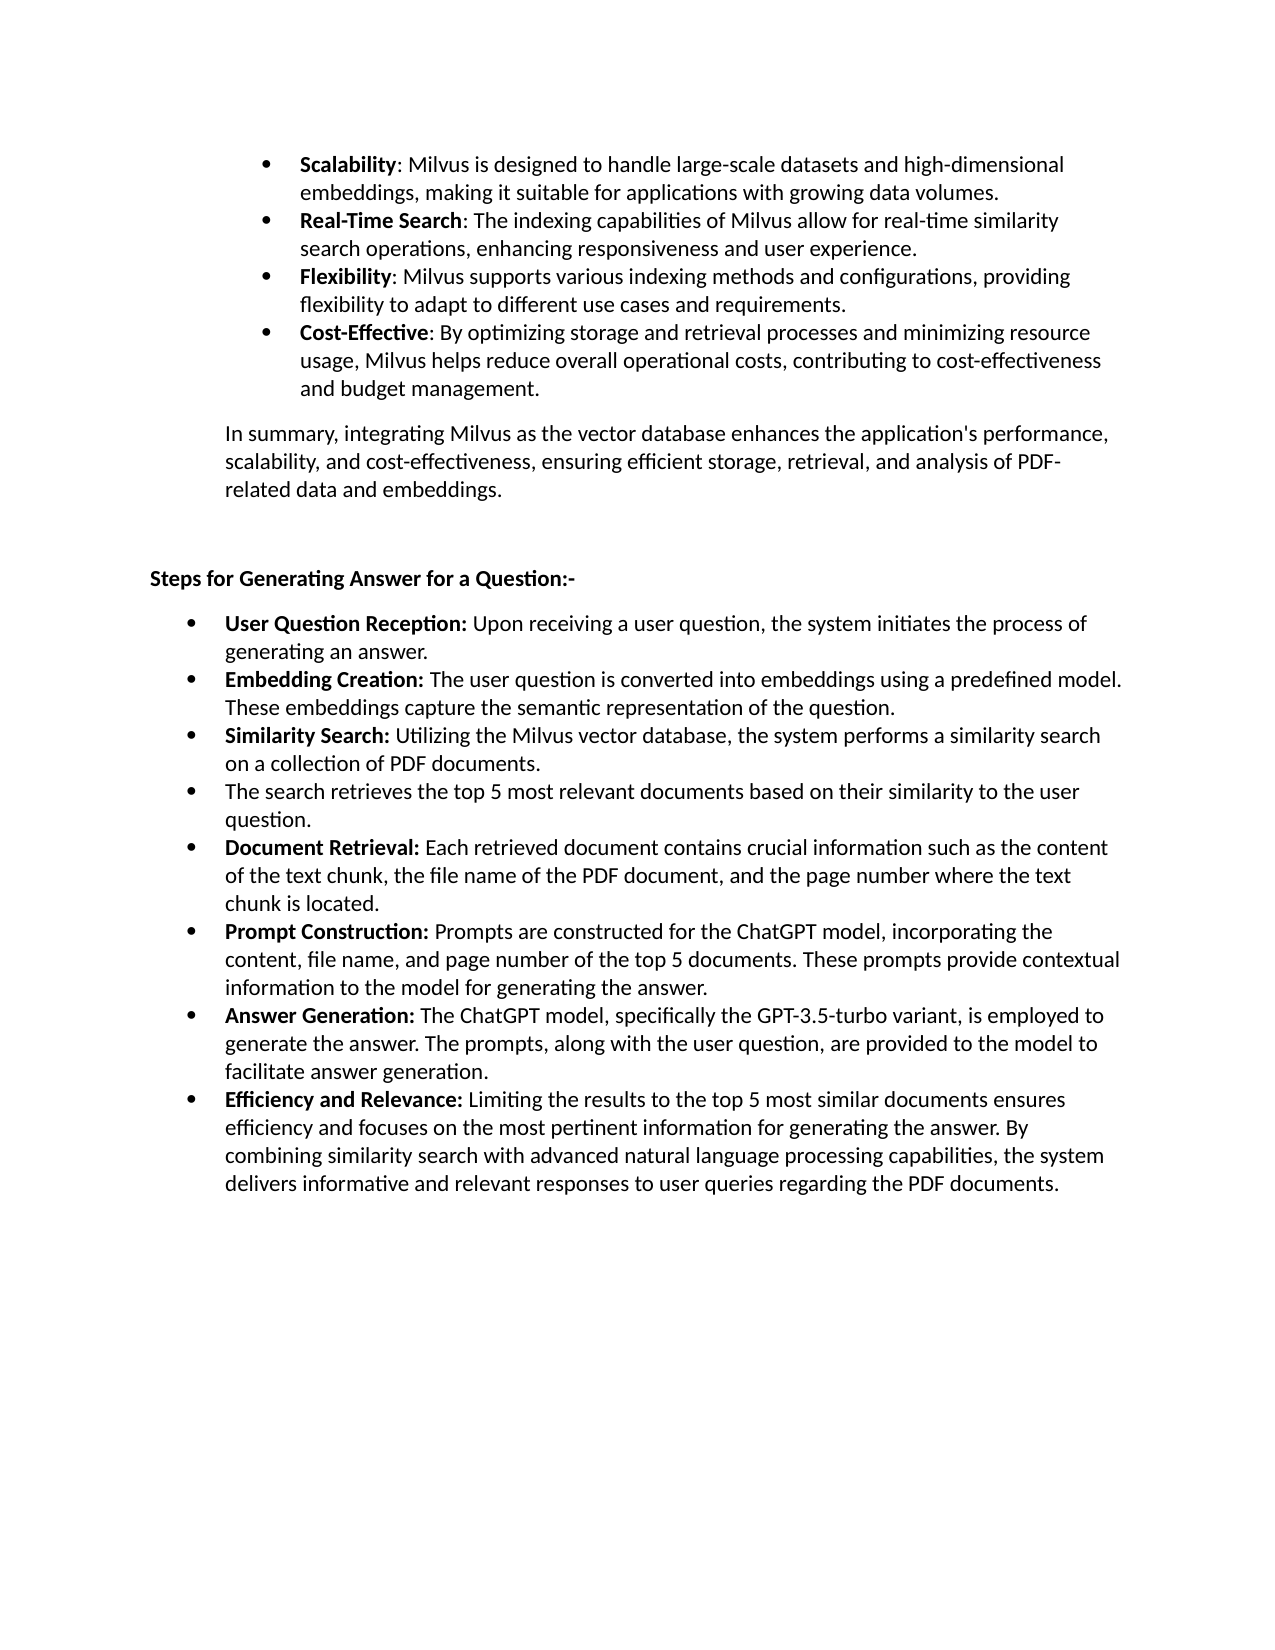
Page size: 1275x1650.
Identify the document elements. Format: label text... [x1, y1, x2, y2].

text In summary, integrating Milvus as the vector database enhances the application's performance, scalability, and cost-effectiveness, ensuring efficient storage, retrieval, and analysis of PDF-related data and embeddings. [225, 419, 1125, 503]
list Similarity Search: Utilizing the Milvus vector database, the system performs a similarity search on a collection of PDF documents. [187, 721, 1125, 777]
list Flexibility: Milvus supports various indexing methods and configurations, providing flexibility to adapt to different use cases and requirements. [262, 262, 1125, 318]
list Cost-Effective: By optimizing storage and retrieval processes and minimizing resource usage, Milvus helps reduce overall operational costs, contributing to cost-effectiveness and budget management. [262, 318, 1125, 402]
list User Question Reception: Upon receiving a user question, the system initiates the process of generating an answer. [187, 609, 1125, 665]
text Steps for Generating Answer for a Question:- [150, 564, 1125, 592]
list Embedding Creation: The user question is converted into embeddings using a predefined model. These embeddings capture the semantic representation of the question. [187, 665, 1125, 721]
list Document Retrieval: Each retrieved document contains crucial information such as the content of the text chunk, the file name of the PDF document, and the page number where the text chunk is located. [187, 833, 1125, 917]
list Real-Time Search: The indexing capabilities of Milvus allow for real-time similarity search operations, enhancing responsiveness and user experience. [262, 206, 1125, 262]
list Efficiency and Relevance: Limiting the results to the top 5 most similar documents ensures efficiency and focuses on the most pertinent information for generating the answer. By combining similarity search with advanced natural language processing capabilities, the system delivers informative and relevant responses to user queries regarding the PDF documents. [187, 1085, 1125, 1197]
list Prompt Construction: Prompts are constructed for the ChatGPT model, incorporating the content, file name, and page number of the top 5 documents. These prompts provide contextual information to the model for generating the answer. [187, 917, 1125, 1001]
list The search retrieves the top 5 most relevant documents based on their similarity to the user question. [187, 777, 1125, 833]
list Answer Generation: The ChatGPT model, specifically the GPT-3.5-turbo variant, is employed to generate the answer. The prompts, along with the user question, are provided to the model to facilitate answer generation. [187, 1001, 1125, 1085]
list Scalability: Milvus is designed to handle large-scale datasets and high-dimensional embeddings, making it suitable for applications with growing data volumes. [262, 150, 1125, 206]
